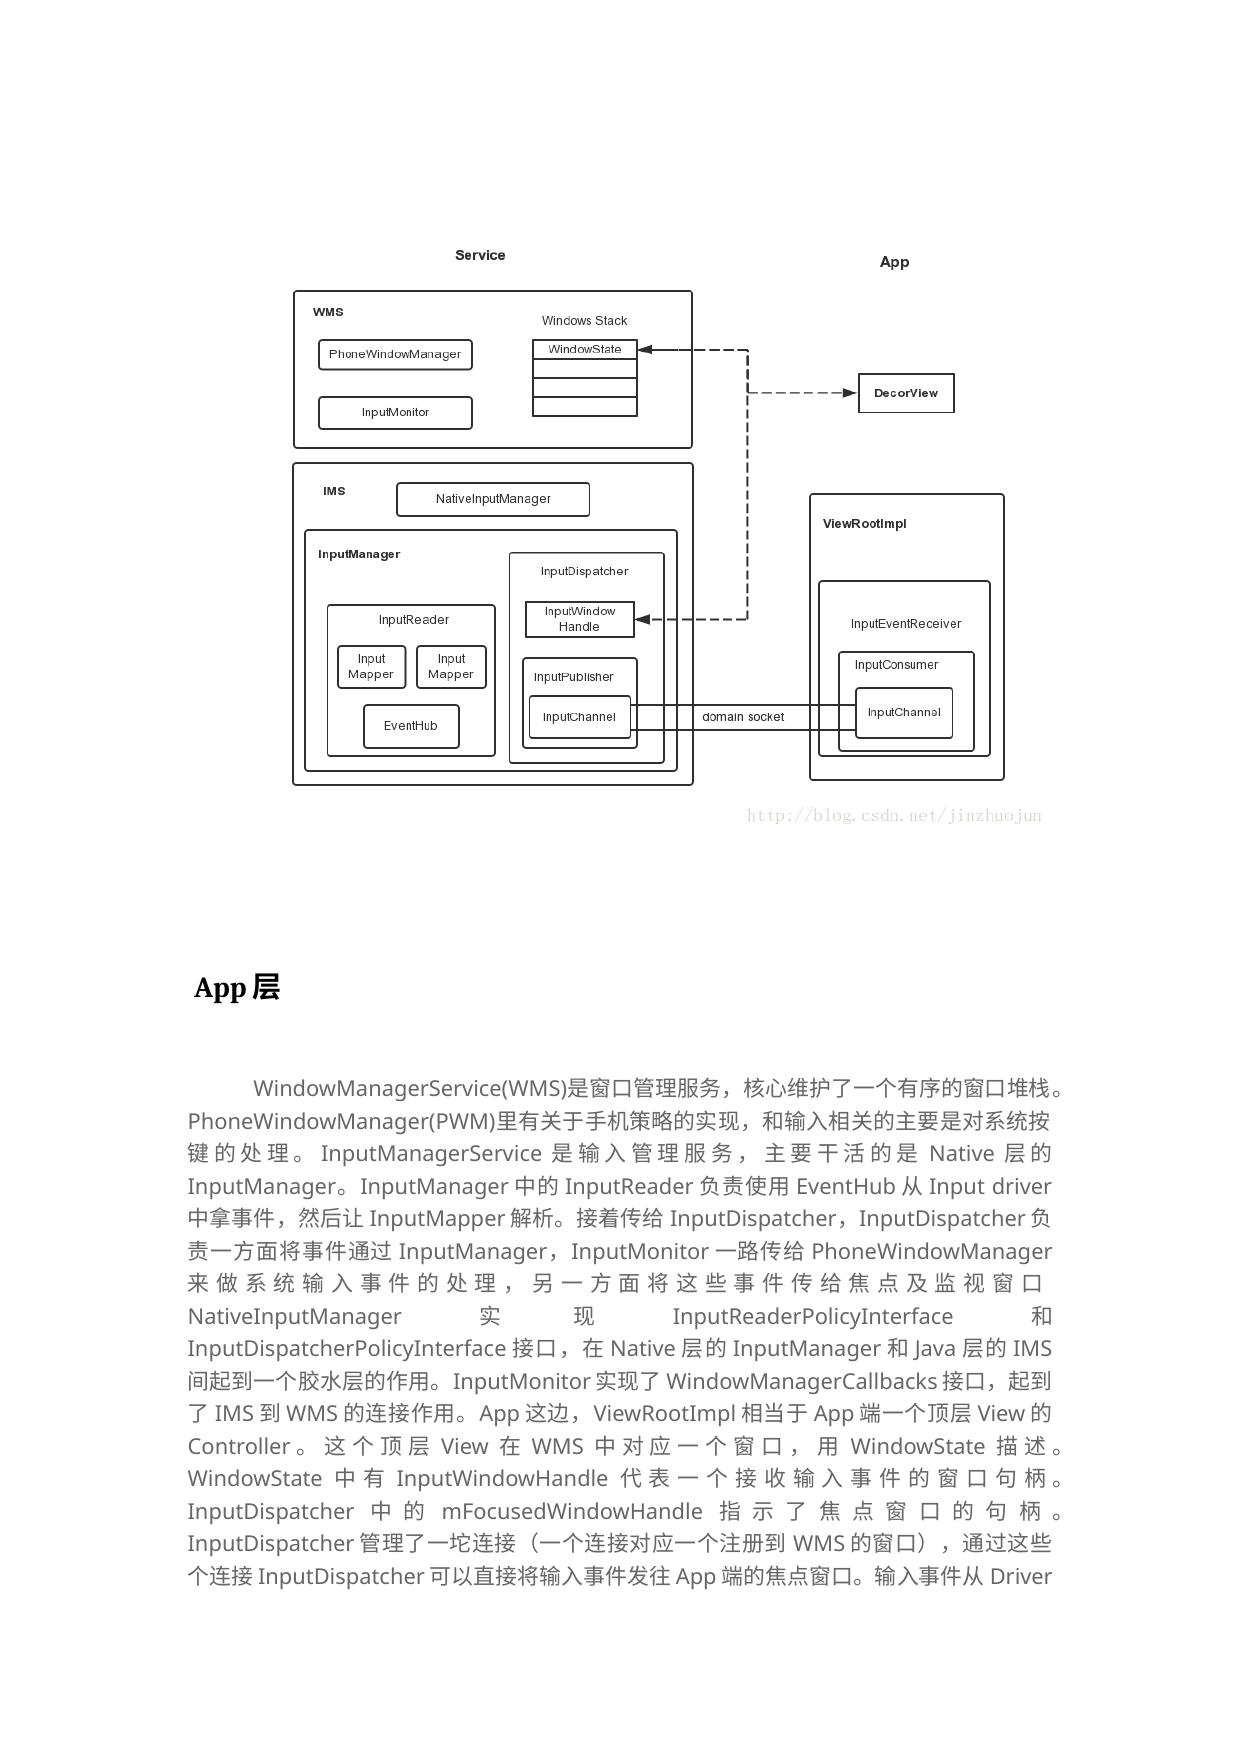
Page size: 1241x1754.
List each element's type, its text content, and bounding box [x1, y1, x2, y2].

subtitle App层 [187, 952, 1053, 1017]
picture [187, 172, 1053, 834]
